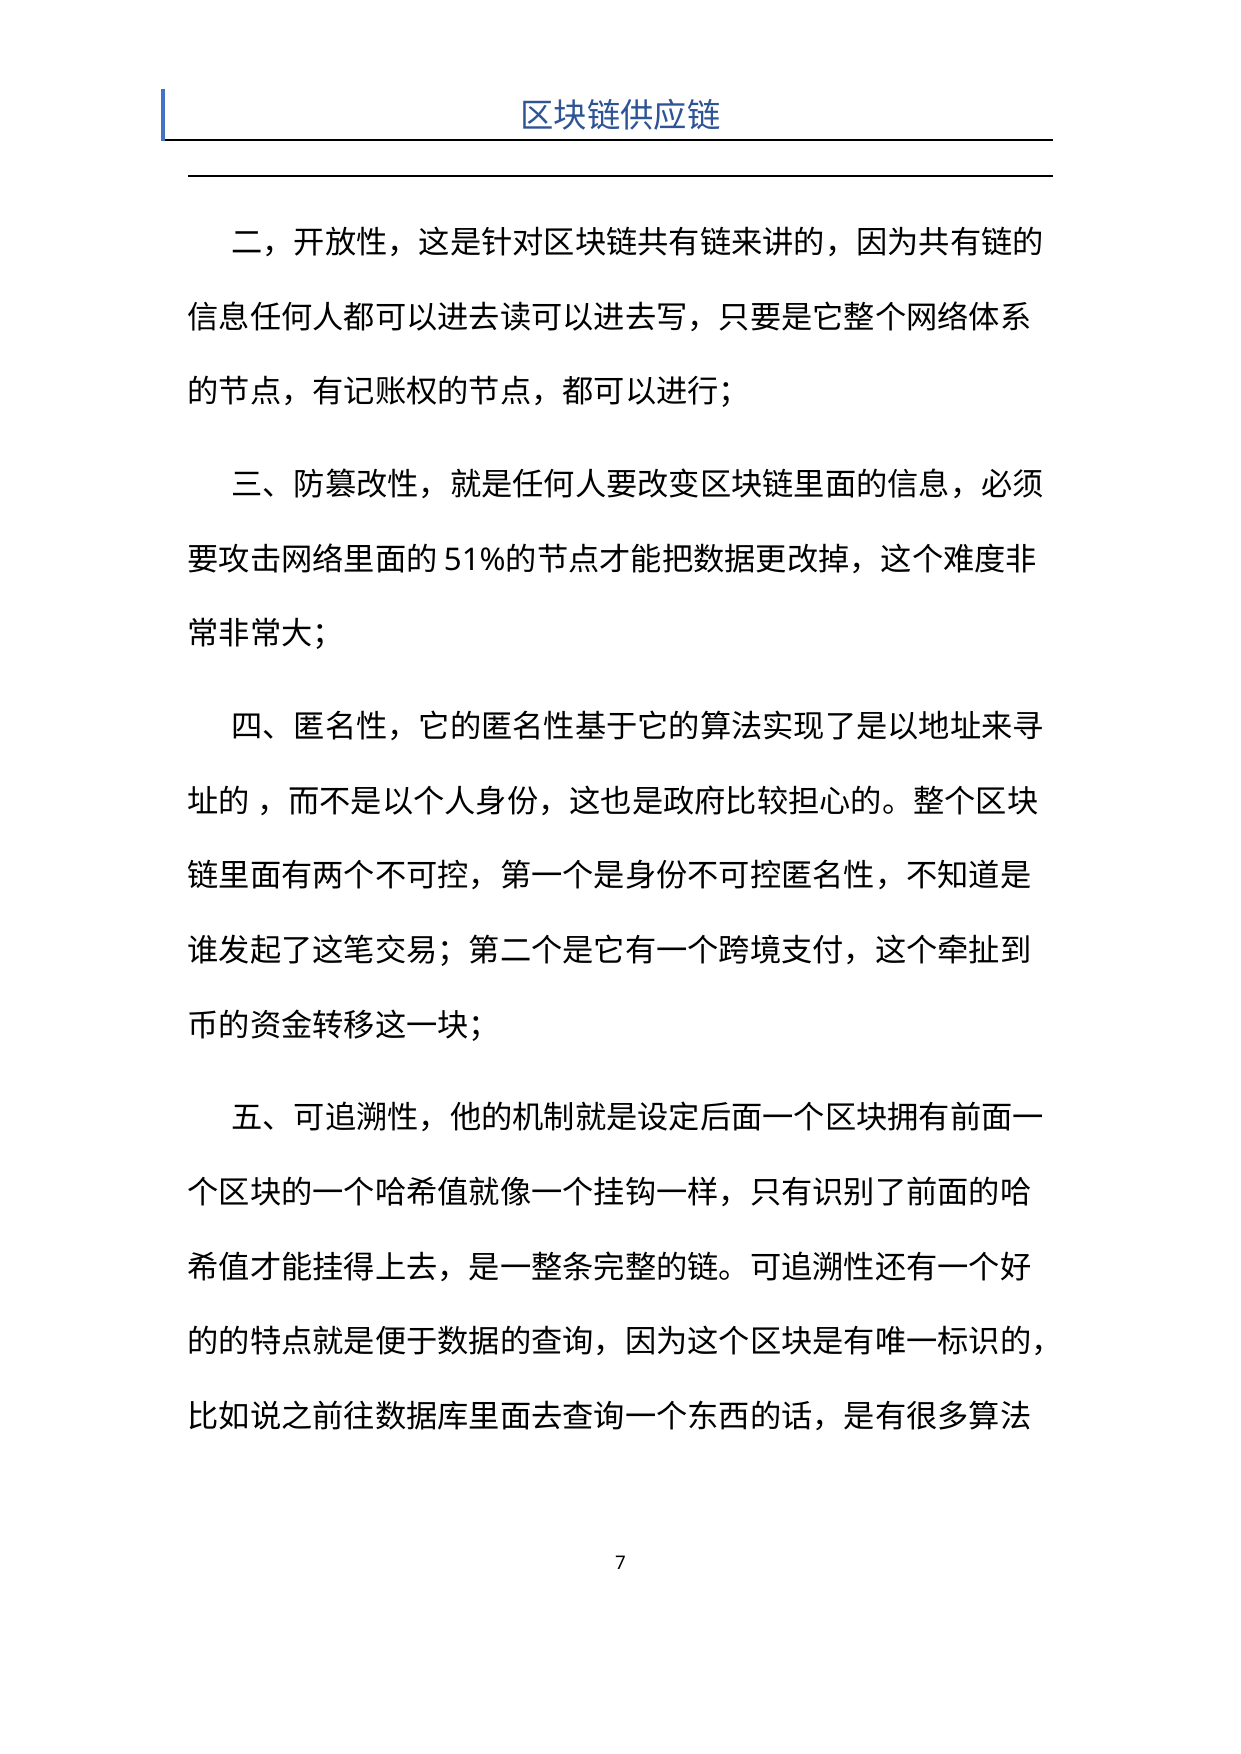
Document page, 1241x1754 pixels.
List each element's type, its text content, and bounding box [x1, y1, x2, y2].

text 三、防篡改性，就是任何人要改变区块链里面的信息，必须要攻击网络里面的51%的节点才能把数据更改掉，这个难度非常非常大； [187, 449, 1053, 664]
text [187, 1083, 1053, 1446]
text 四、匿名性，它的匿名性基于它的算法实现了是以地址来寻址的 ，而不是以个人身份，这也是政府比较担心的。整个区块链里面有两个不可控，第一个是身份不可控匿名性，不知道是谁发起了这笔交易；第二个是它有一个跨境支付，这个牵扯到币的资金转移这一块； [187, 691, 1053, 1055]
text 二，开放性，这是针对区块链共有链来讲的，因为共有链的信息任何人都可以进去读可以进去写，只要是它整个网络体系的节点，有记账权的节点，都可以进行； [187, 207, 1053, 422]
